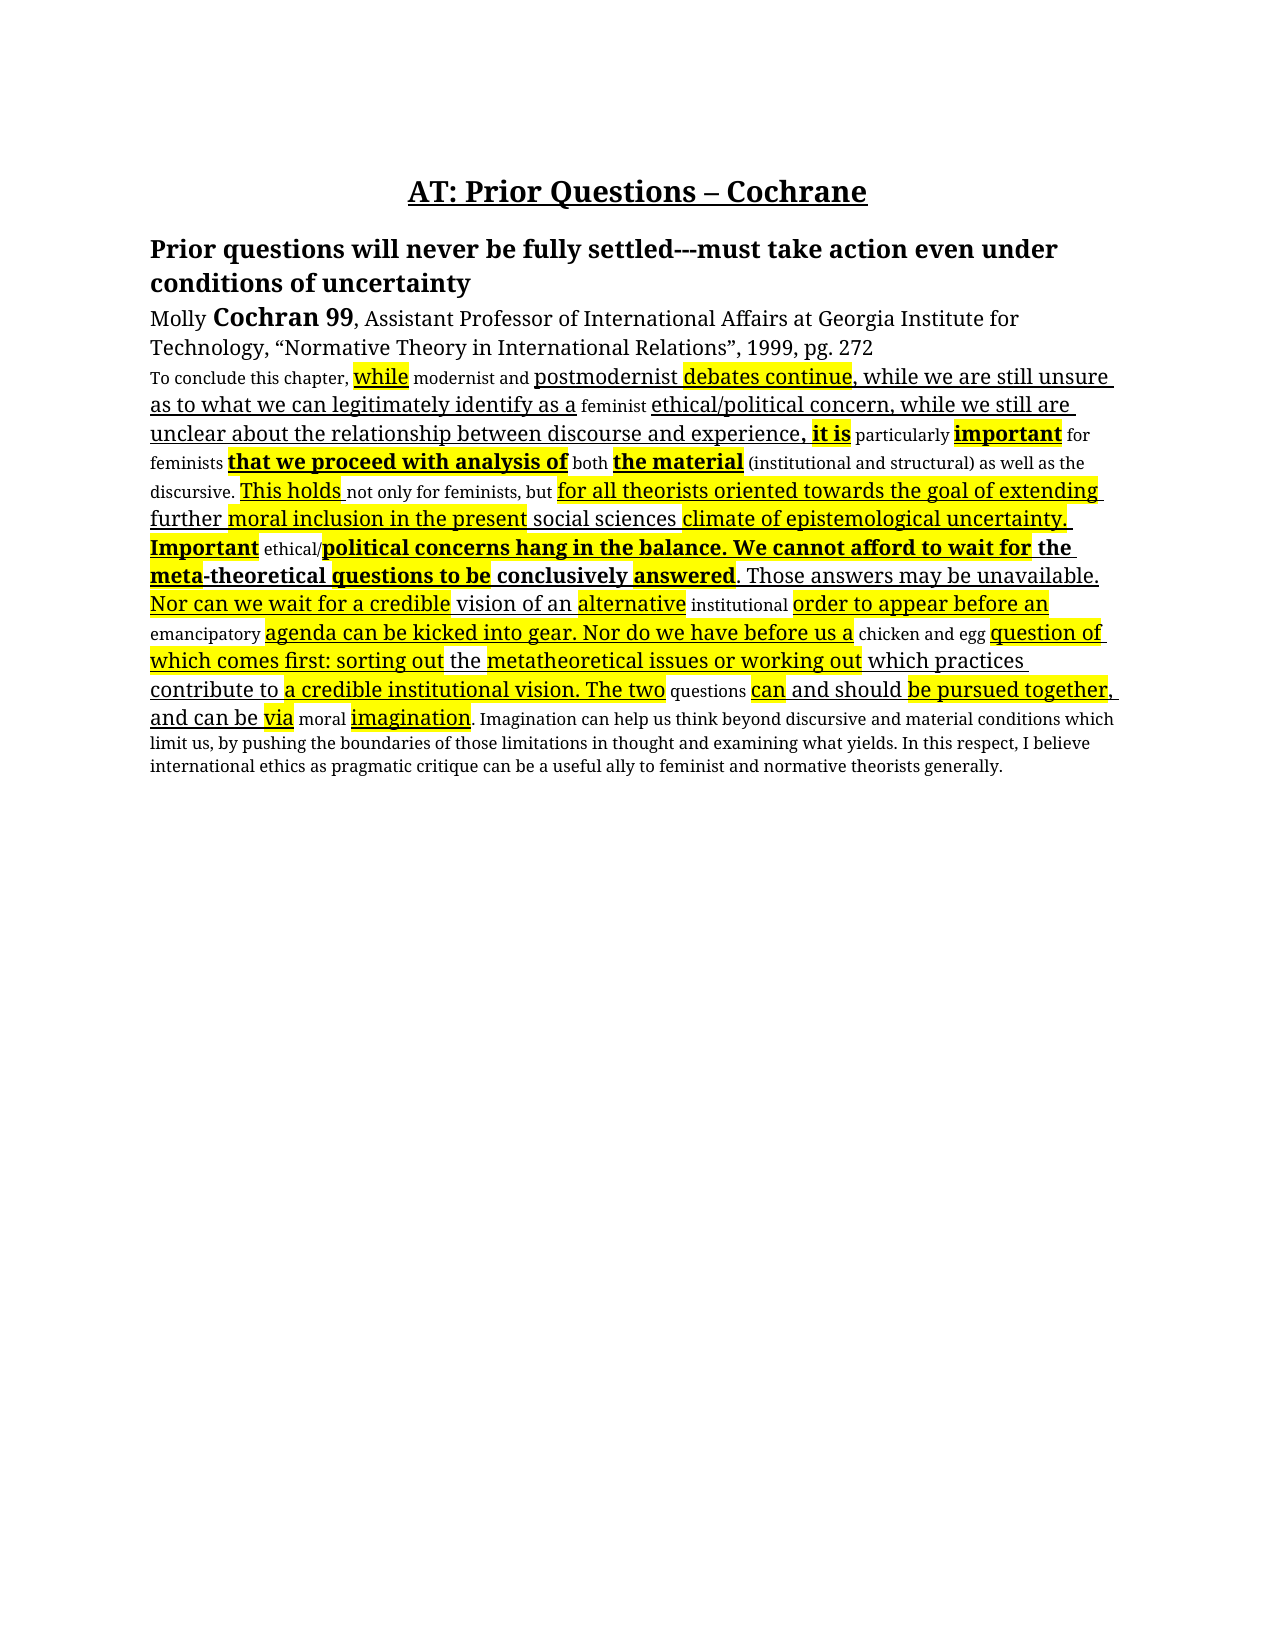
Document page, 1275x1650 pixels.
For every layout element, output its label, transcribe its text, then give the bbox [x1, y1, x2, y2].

text Molly Cochran 99, Assistant Professor of International Affairs at Georgia Institute for Technology, “Normative Theory in International Relations”, 1999, pg. 272 [150, 299, 1125, 362]
text To conclude this chapter, while modernist and postmodernist debates continue, while we are still unsure as to what we can legitimately identify as a feminist ethical/political concern, while we still are unclear about the relationship between discourse and experience, it is particularly important for feminists that we proceed with analysis of both the material (institutional and structural) as well as the discursive. This holds not only for feminists, but for all theorists oriented towards the goal of extending further moral inclusion in the present social sciences climate of epistemological uncertainty. Important ethical/political concerns hang in the balance. We cannot afford to wait for the meta-theoretical questions to be conclusively answered. Those answers may be unavailable. Nor can we wait for a credible vision of an alternative institutional order to appear before an emancipatory agenda can be kicked into gear. Nor do we have before us a chicken and egg question of which comes first: sorting out the metatheoretical issues or working out which practices contribute to a credible institutional vision. The two questions can and should be pursued together, and can be via moral imagination. Imagination can help us think beyond discursive and material conditions which limit us, by pushing the boundaries of those limitations in thought and examining what yields. In this respect, I believe international ethics as pragmatic critique can be a useful ally to feminist and normative theorists generally. [150, 362, 1125, 777]
subtitle Prior questions will never be fully settled---must take action even under conditions of uncertainty [150, 231, 1125, 299]
subtitle AT: Prior Questions – Cochrane [150, 171, 1125, 211]
